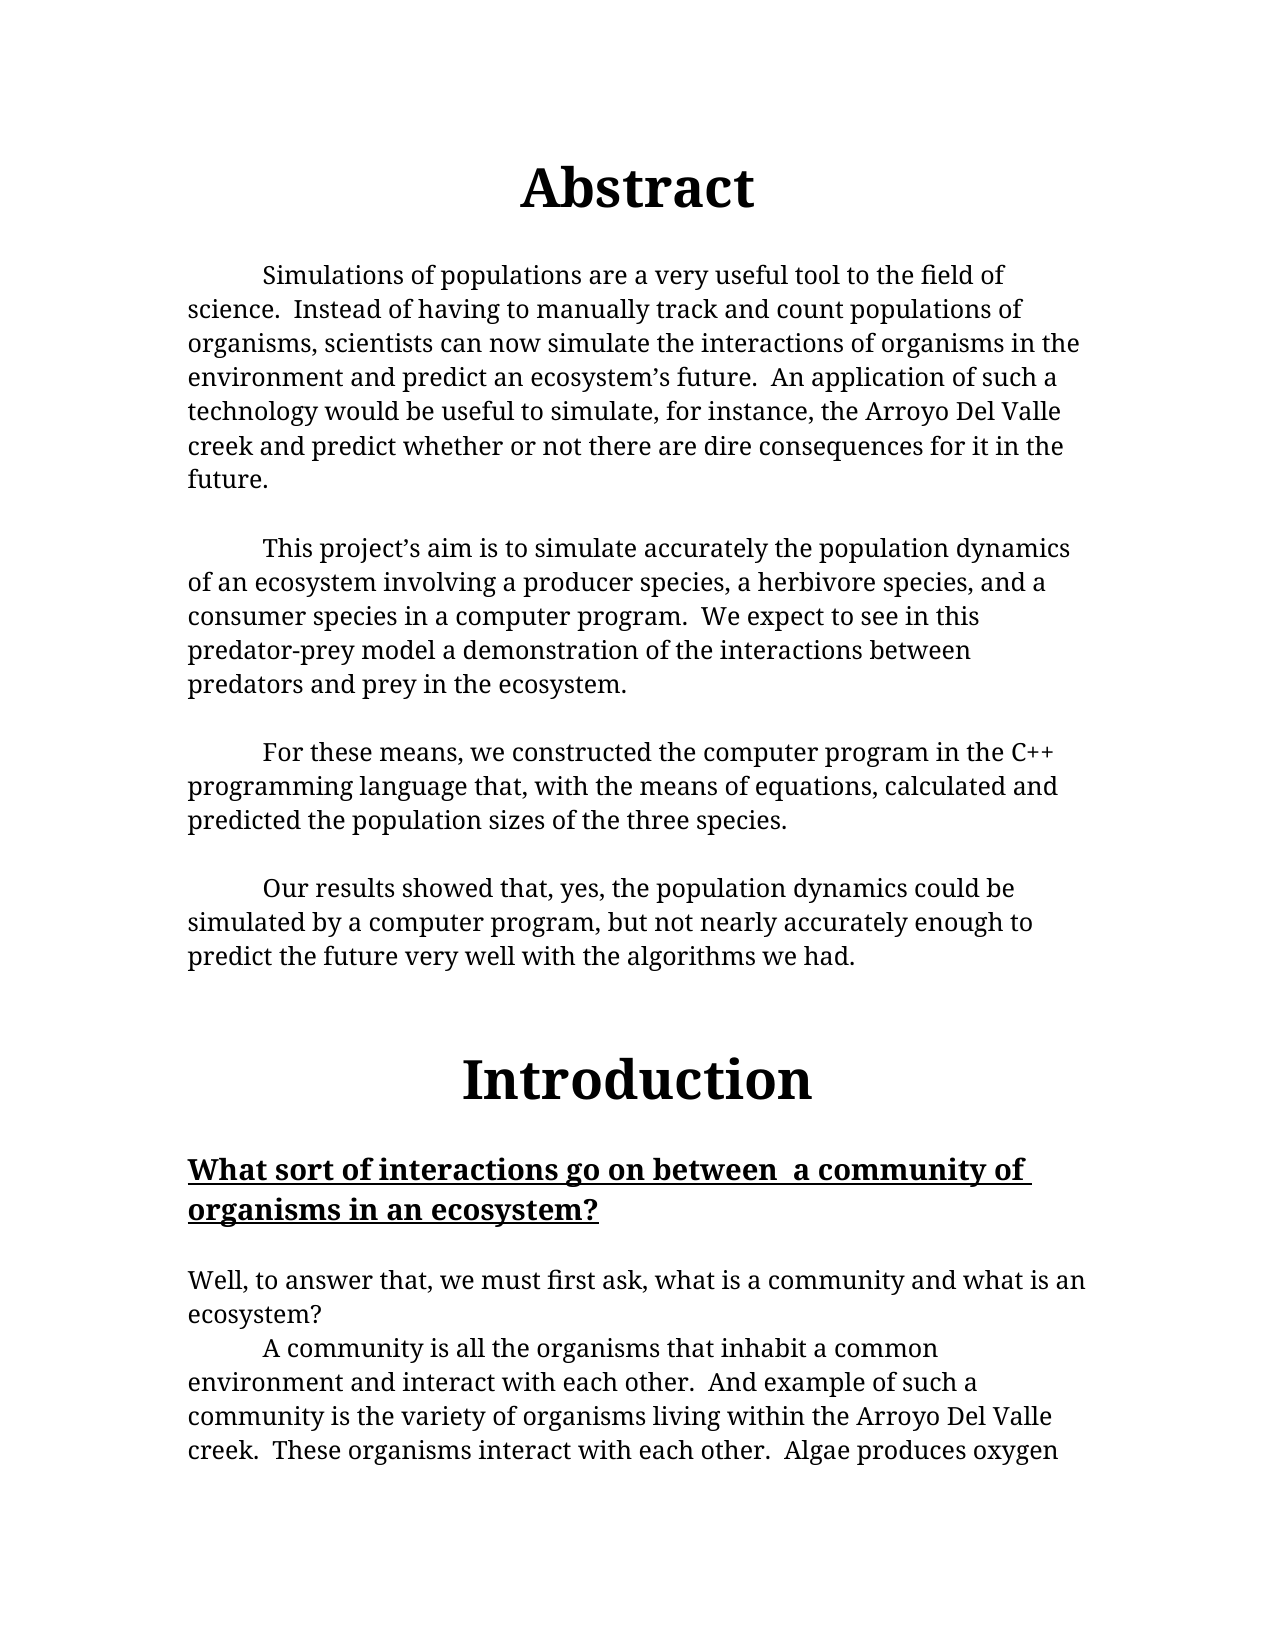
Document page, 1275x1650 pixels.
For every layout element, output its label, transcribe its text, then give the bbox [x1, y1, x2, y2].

title Simulations of populations are a very useful tool to the field of science. Instead of having to manually track and count populations of organisms, scientists can now simulate the interactions of organisms in the environment and predict an ecosystem’s future. An application of such a technology would be useful to simulate, for instance, the Arroyo Del Valle creek and predict whether or not there are dire consequences for it in the future. [187, 258, 1087, 496]
title Introduction [187, 1041, 1087, 1115]
subtitle Well, to answer that, we must first ask, what is a community and what is an ecosystem? [187, 1262, 1087, 1331]
title This project’s aim is to simulate accurately the population dynamics of an ecosystem involving a producer species, a herbivore species, and a consumer species in a computer program. We expect to see in this predator-prey model a demonstration of the interactions between predators and prey in the ecosystem. [187, 530, 1087, 701]
title Abstract [187, 150, 1087, 224]
title What sort of interactions go on between a community of organisms in an ecosystem? [187, 1149, 1087, 1228]
title Our results showed that, yes, the population dynamics could be simulated by a computer program, but not nearly accurately enough to predict the future very well with the algorithms we had. [187, 871, 1087, 973]
title For these means, we constructed the computer program in the C++ programming language that, with the means of equations, calculated and predicted the population sizes of the three species. [187, 735, 1087, 837]
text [187, 1331, 1087, 1467]
